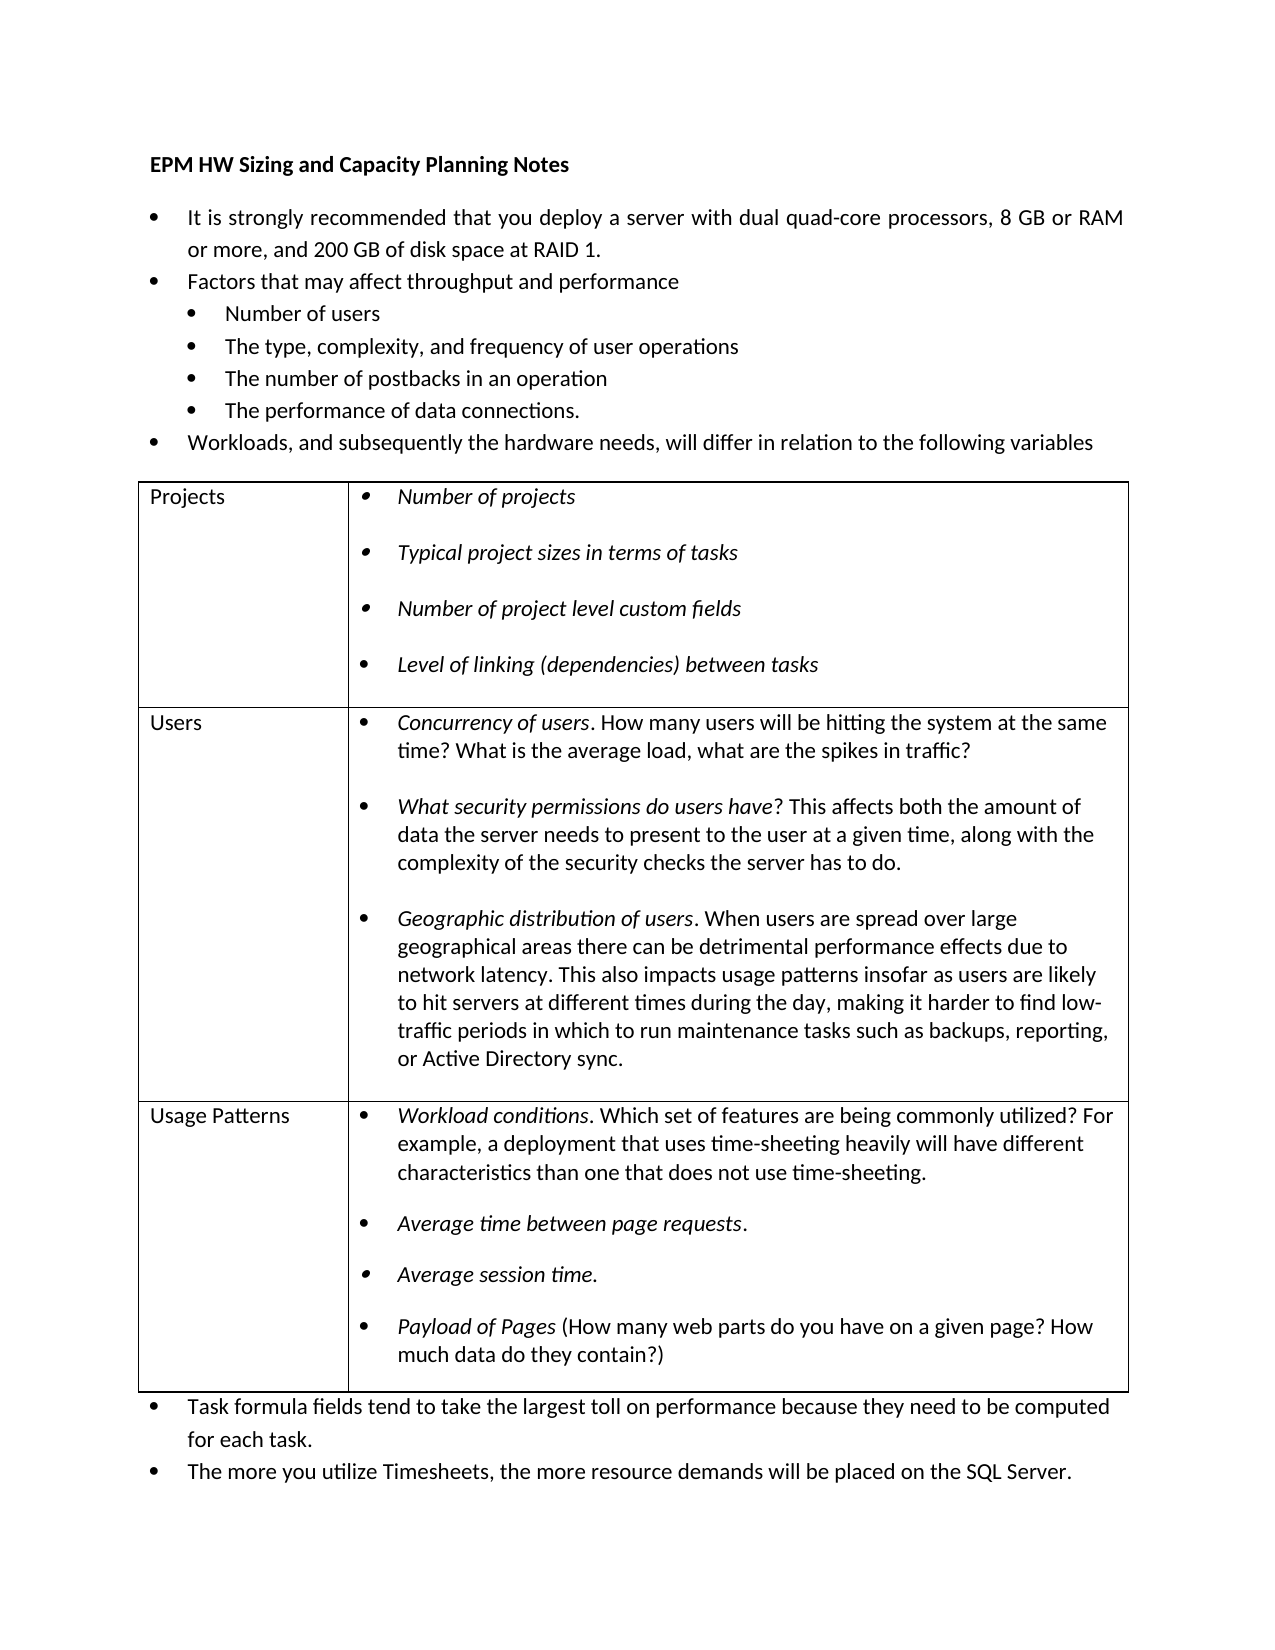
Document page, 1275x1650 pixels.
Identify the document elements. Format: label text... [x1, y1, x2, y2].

table_cell Usage Patterns [139, 1102, 348, 1391]
text EPM HW Sizing and Capacity Planning Notes [150, 150, 1125, 178]
table_header Number of projects Typical project sizes in terms of tasks Number of project level custom fields Level of linking (dependencies) between tasks [349, 483, 1128, 707]
list Workloads, and subsequently the hardware needs, will differ in relation to the following variables [150, 428, 1125, 456]
list It is strongly recommended that you deploy a server with dual quad-core processors, 8 GB or RAM or more, and 200 GB of disk space at RAID 1. [150, 203, 1125, 263]
list The type, complexity, and frequency of user operations [187, 332, 1125, 360]
list Number of users [187, 299, 1125, 328]
list The number of postbacks in an operation [187, 364, 1125, 392]
list Task formula fields tend to take the largest toll on performance because they need to be computed for each task. [150, 1393, 1125, 1453]
table_header Projects [139, 483, 348, 707]
list The performance of data connections. [187, 396, 1125, 424]
table_cell Users [139, 708, 348, 1101]
table_cell Concurrency of users. How many users will be hitting the system at the same time? What is the average load, what are the spikes in traffic? What security permissions do users have? This affects both the amount of data the server needs to present to the user at a given time, along with the complexity of the security checks the server has to do. Geographic distribution of users. When users are spread over large geographical areas there can be detrimental performance effects due to network latency. This also impacts usage patterns insofar as users are likely to hit servers at different times during the day, making it harder to find low-traffic periods in which to run maintenance tasks such as backups, reporting, or Active Directory sync. [349, 708, 1128, 1101]
list The more you utilize Timesheets, the more resource demands will be placed on the SQL Server. [150, 1457, 1125, 1485]
list Factors that may affect throughput and performance [150, 267, 1125, 295]
table_cell Workload conditions. Which set of features are being commonly utilized? For example, a deployment that uses time-sheeting heavily will have different characteristics than one that does not use time-sheeting. Average time between page requests. Average session time. Payload of Pages (How many web parts do you have on a given page? How much data do they contain?) [349, 1102, 1128, 1391]
